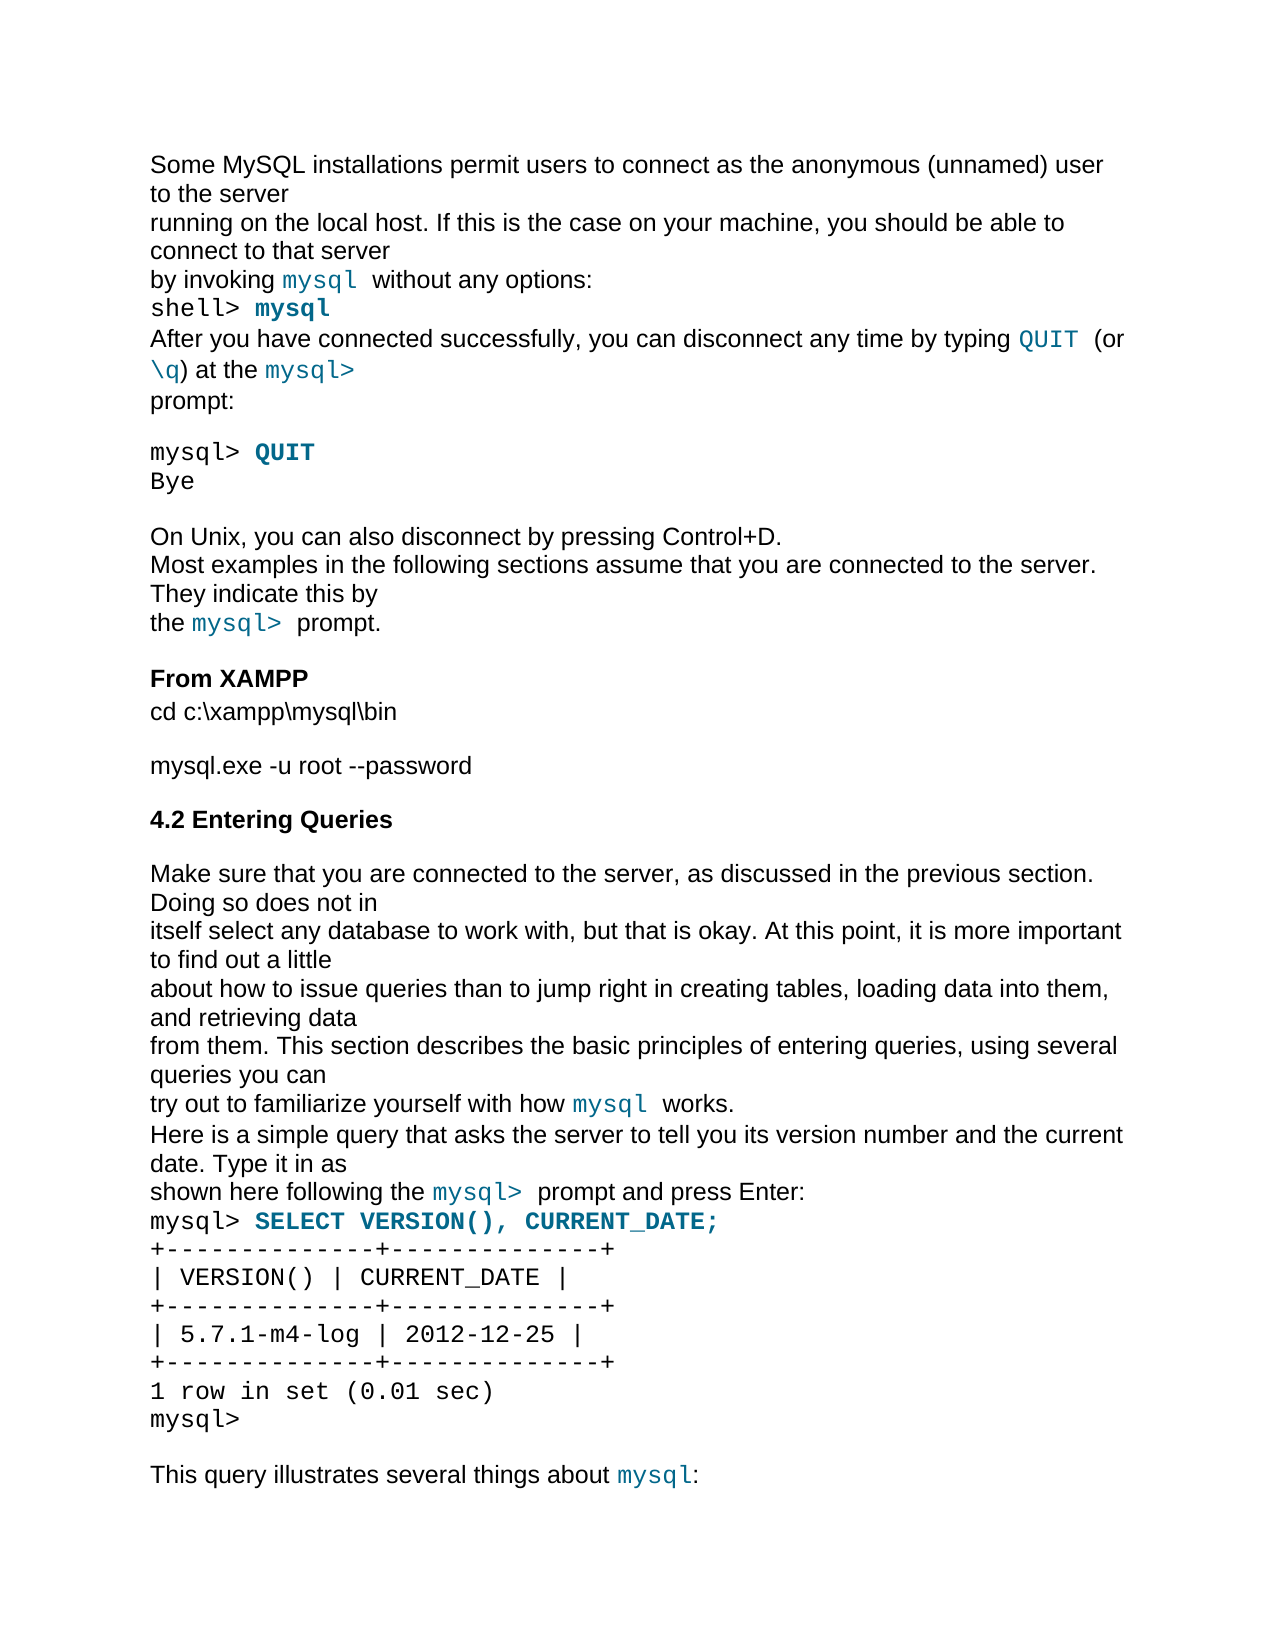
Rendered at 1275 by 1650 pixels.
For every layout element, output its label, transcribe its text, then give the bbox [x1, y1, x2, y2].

text shell> mysql [150, 296, 1125, 324]
text mysql> [150, 1407, 1125, 1435]
text about how to issue queries than to jump right in creating tables, loading data into them, and retrieving data [150, 974, 1125, 1031]
text itself select any database to work with, but that is okay. At this point, it is more important to find out a little [150, 916, 1125, 974]
text 1 row in set (0.01 sec) [150, 1378, 1125, 1407]
text Bye [150, 468, 1125, 497]
text mysql.exe -u root --password [150, 751, 1125, 780]
text by invoking mysql without any options: [150, 265, 1125, 296]
text This query illustrates several things about mysql: [150, 1460, 1125, 1491]
text +--------------+--------------+ [150, 1237, 1125, 1265]
text | 5.7.1-m4-log | 2012-12-25 | [150, 1322, 1125, 1350]
text 4.2 Entering Queries [150, 805, 1125, 834]
text Here is a simple query that asks the server to tell you its version number and the current date. Type it in as [150, 1120, 1125, 1177]
text Make sure that you are connected to the server, as discussed in the previous section. Doing so does not in [150, 859, 1125, 916]
text from them. This section describes the basic principles of entering queries, using several queries you can [150, 1031, 1125, 1089]
text Some MySQL installations permit users to connect as the anonymous (unnamed) user to the server [150, 150, 1125, 207]
text running on the local host. If this is the case on your machine, you should be able to connect to that server [150, 207, 1125, 265]
text +--------------+--------------+ [150, 1293, 1125, 1322]
text +--------------+--------------+ [150, 1350, 1125, 1378]
text try out to familiarize yourself with how mysql works. [150, 1089, 1125, 1120]
text From XAMPP cd c:\xampp\mysql\bin [150, 664, 1125, 726]
text shown here following the mysql> prompt and press Enter: [150, 1177, 1125, 1208]
text After you have connected successfully, you can disconnect any time by typing QUIT (or \q) at the mysql> [150, 324, 1125, 386]
text Most examples in the following sections assume that you are connected to the server. They indicate this by [150, 550, 1125, 608]
text prompt: [150, 386, 1125, 415]
text On Unix, you can also disconnect by pressing Control+D. [150, 522, 1125, 550]
text mysql> QUIT [150, 440, 1125, 468]
text | VERSION() | CURRENT_DATE | [150, 1265, 1125, 1293]
text the mysql> prompt. [150, 608, 1125, 639]
text mysql> SELECT VERSION(), CURRENT_DATE; [150, 1208, 1125, 1237]
